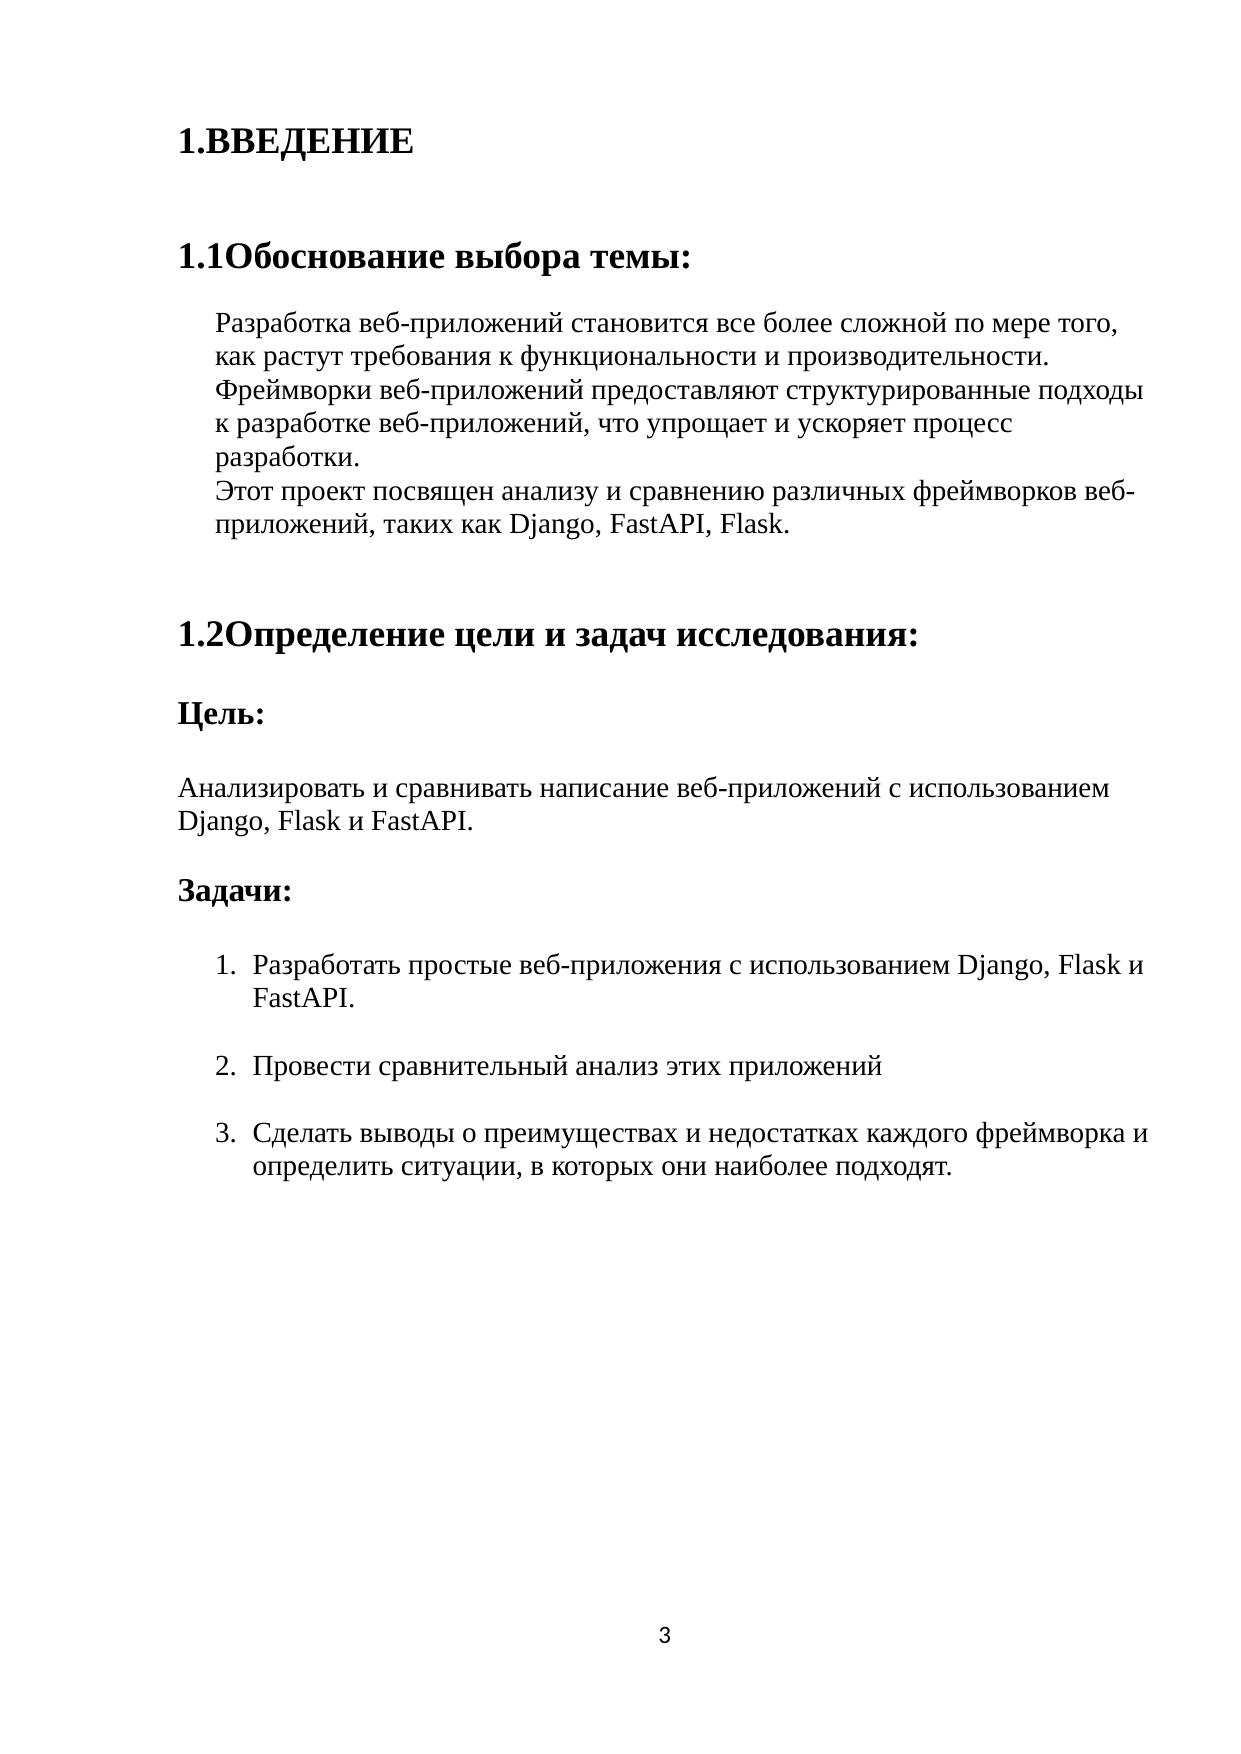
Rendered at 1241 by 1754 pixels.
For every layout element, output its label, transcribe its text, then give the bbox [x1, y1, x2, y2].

list Сделать выводы о преимуществах и недостатках каждого фреймворка и определить ситуации, в которых они наиболее подходят. [215, 1115, 1152, 1182]
text Задачи: [177, 870, 1152, 909]
text Анализировать и сравнивать написание веб-приложений с использованием Django, Flask и FastAPI. [177, 770, 1152, 837]
text 1.1Обоснование выбора темы: [177, 233, 1152, 276]
list Разработка веб-приложений становится все более сложной по мере того, как растут требования к функциональности и производительности. Фреймворки веб-приложений предоставляют структурированные подходы к разработке веб-приложений, что упрощает и ускоряет процесс разработки. Этот проект посвящен анализу и сравнению различных фреймворков веб-приложений, таких как Django, FastAPI, Flask. [215, 305, 1152, 540]
list Разработать простые веб-приложения с использованием Django, Flask и FastAPI. [215, 947, 1152, 1014]
text 1.ВВЕДЕНИЕ [177, 118, 1152, 161]
list Провести сравнительный анализ этих приложений [215, 1048, 1152, 1081]
text 1.2Определение цели и задач исследования: [177, 612, 1152, 655]
text Цель: [177, 693, 1152, 731]
